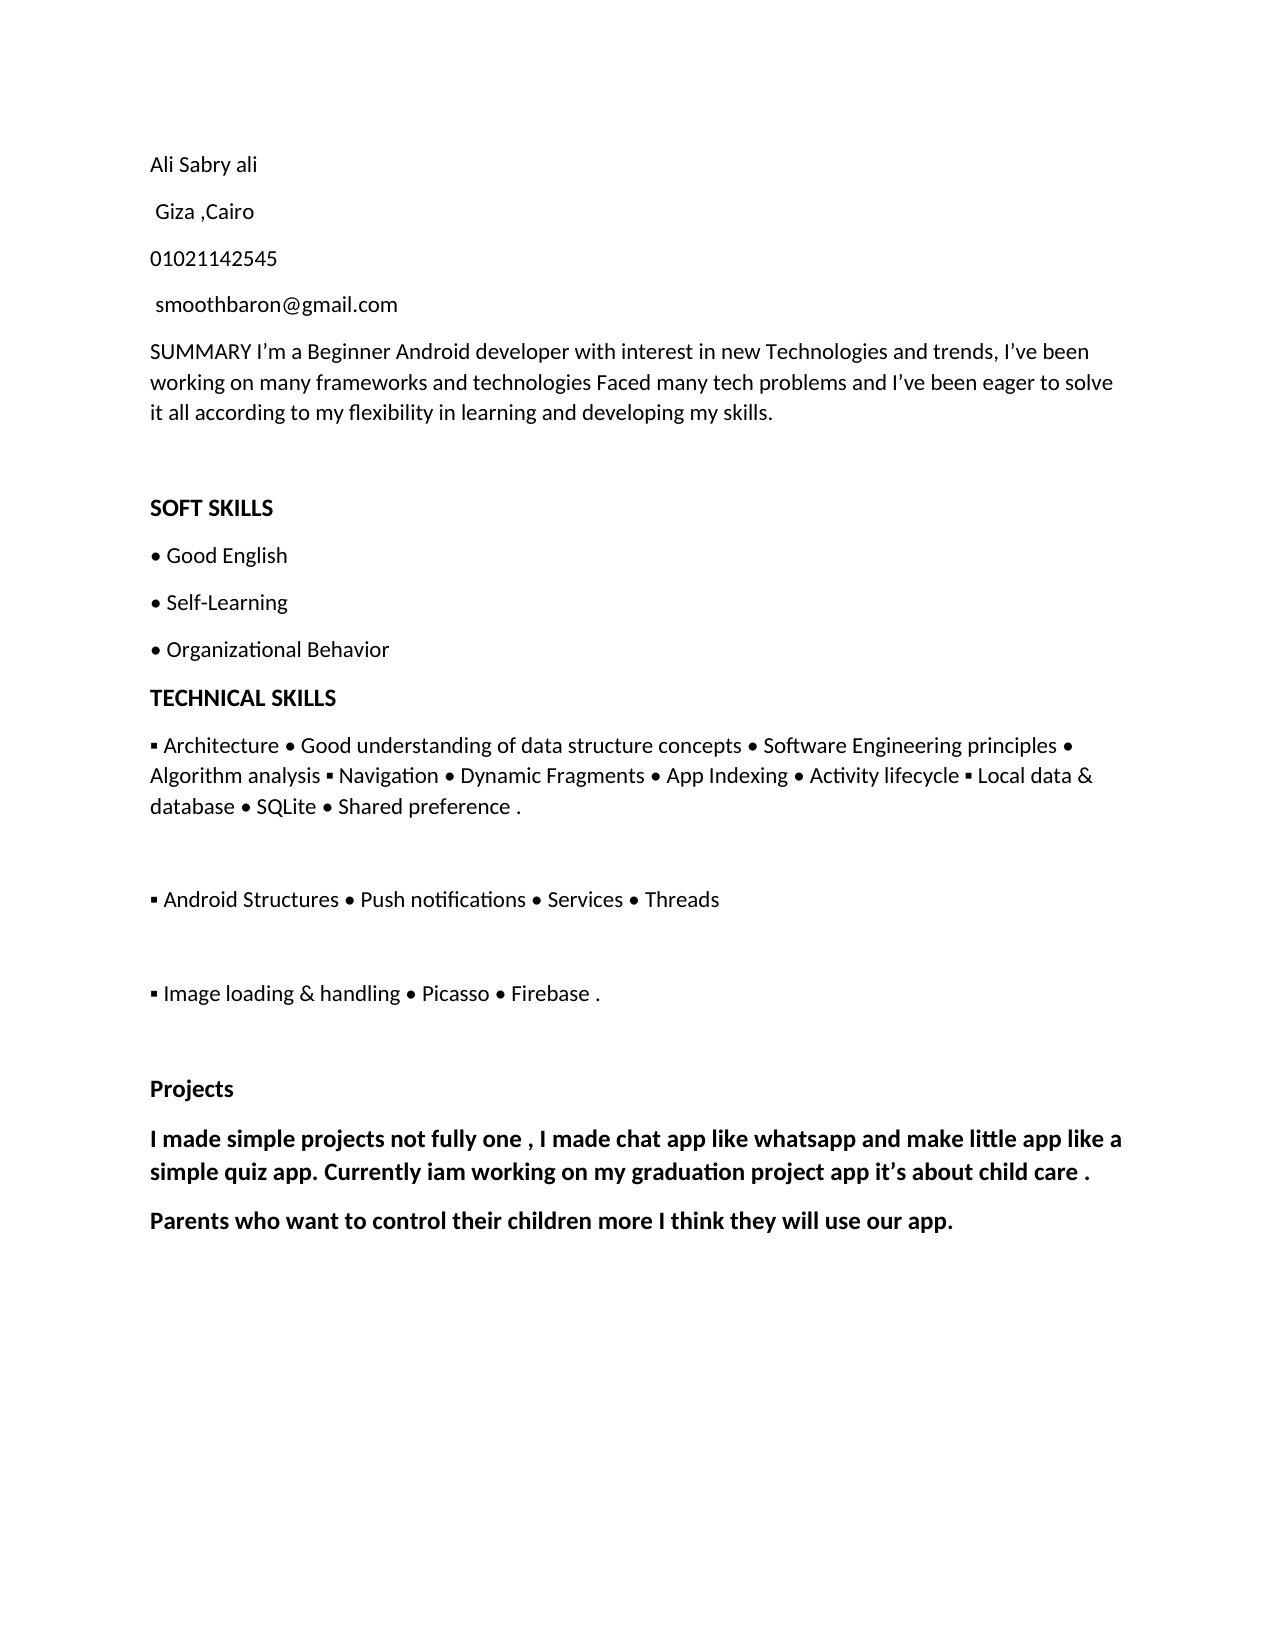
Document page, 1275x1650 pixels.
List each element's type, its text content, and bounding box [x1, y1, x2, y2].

text Parents who want to control their children more I think they will use our app. [150, 1205, 1125, 1236]
text ▪ Architecture • Good understanding of data structure concepts • Software Engineering principles • Algorithm analysis ▪ Navigation • Dynamic Fragments • App Indexing • Activity lifecycle ▪ Local data & database • SQLite • Shared preference . [150, 731, 1125, 820]
text ▪ Android Structures • Push notifications • Services • Threads [150, 886, 1125, 914]
text SOFT SKILLS [150, 492, 1125, 522]
text Ali Sabry ali [150, 150, 1125, 178]
text • Organizational Behavior [150, 635, 1125, 663]
text smoothbaron@gmail.com [150, 291, 1125, 319]
text Giza ,Cairo [150, 197, 1125, 225]
text I made simple projects not fully one , I made chat app like whatsapp and make little app like a simple quiz app. Currently iam working on my graduation project app it’s about child care . [150, 1123, 1125, 1186]
text 01021142545 [150, 244, 1125, 272]
text • Self-Learning [150, 588, 1125, 616]
text • Good English [150, 541, 1125, 569]
text Projects [150, 1073, 1125, 1104]
text ▪ Image loading & handling • Picasso • Firebase . [150, 979, 1125, 1007]
text SUMMARY I’m a Beginner Android developer with interest in new Technologies and trends, I’ve been working on many frameworks and technologies Faced many tech problems and I’ve been eager to solve it all according to my flexibility in learning and developing my skills. [150, 337, 1125, 426]
text TECHNICAL SKILLS [150, 682, 1125, 712]
